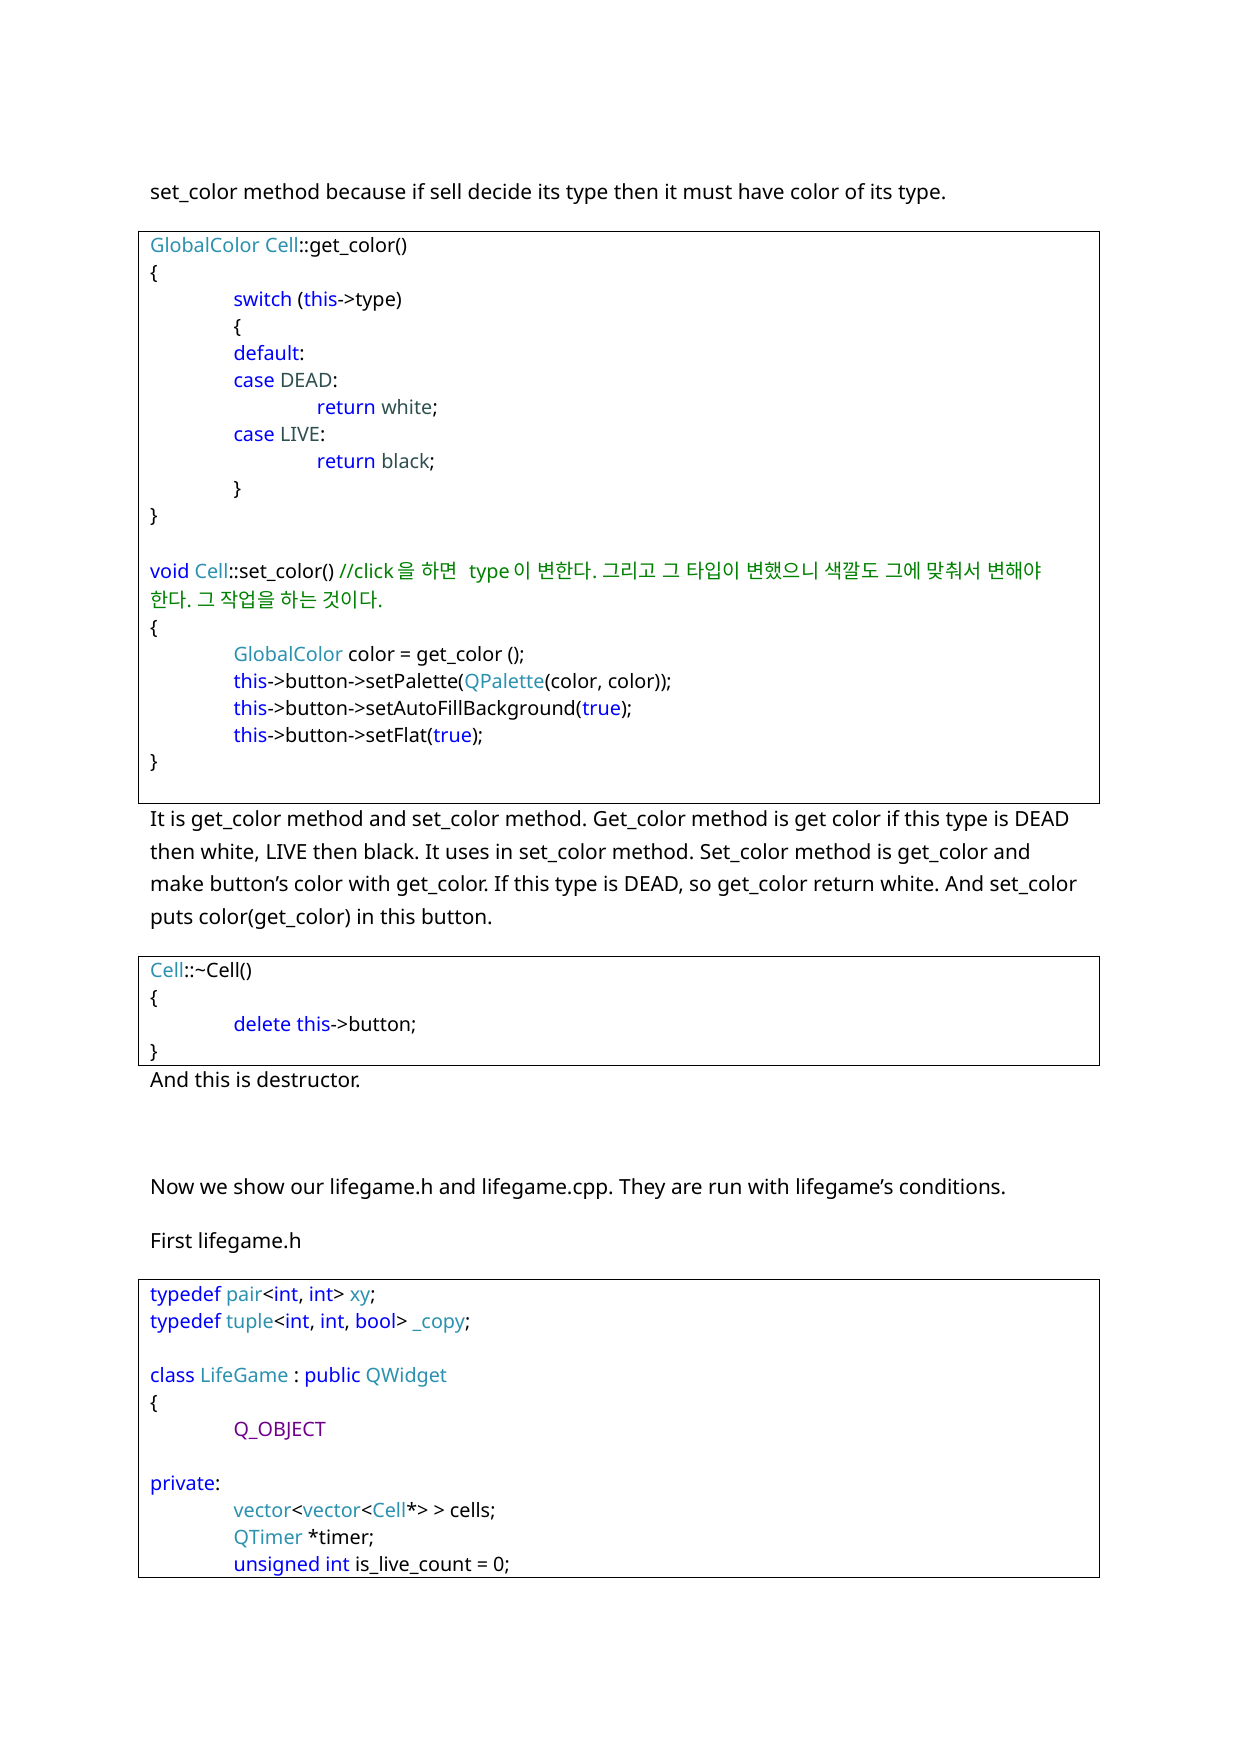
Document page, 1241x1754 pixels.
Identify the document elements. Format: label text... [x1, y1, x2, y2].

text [150, 177, 1090, 206]
text First lifegame.h [150, 1226, 1090, 1254]
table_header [139, 1280, 1099, 1577]
text Now we show our lifegame.h and lifegame.cpp. They are run with lifegame’s conditions. [150, 1172, 1090, 1201]
text And this is destructor. [150, 1066, 1090, 1094]
table_header Cell::~Cell() { delete this->button; } [139, 957, 1099, 1064]
text It is get_color method and set_color method. Get_color method is get color if this type is DEAD then white, LIVE then black. It uses in set_color method. Set_color method is get_color and make button’s color with get_color. If this type is DEAD, so get_color return white. And set_color puts color(get_color) in this button. [150, 804, 1090, 931]
table_header GlobalColor Cell::get_color() { switch (this->type) { default: case DEAD: return white; case LIVE: return black; } } void Cell::set_color() //click을 하면 type이 변한다. 그리고 그 타입이 변했으니 색깔도 그에 맞춰서 변해야 한다. 그 작업을 하는 것이다. { GlobalColor color = get_color (); this->button->setPalette(QPalette(color, color)); this->button->setAutoFillBackground(true); this->button->setFlat(true); } [139, 232, 1099, 803]
